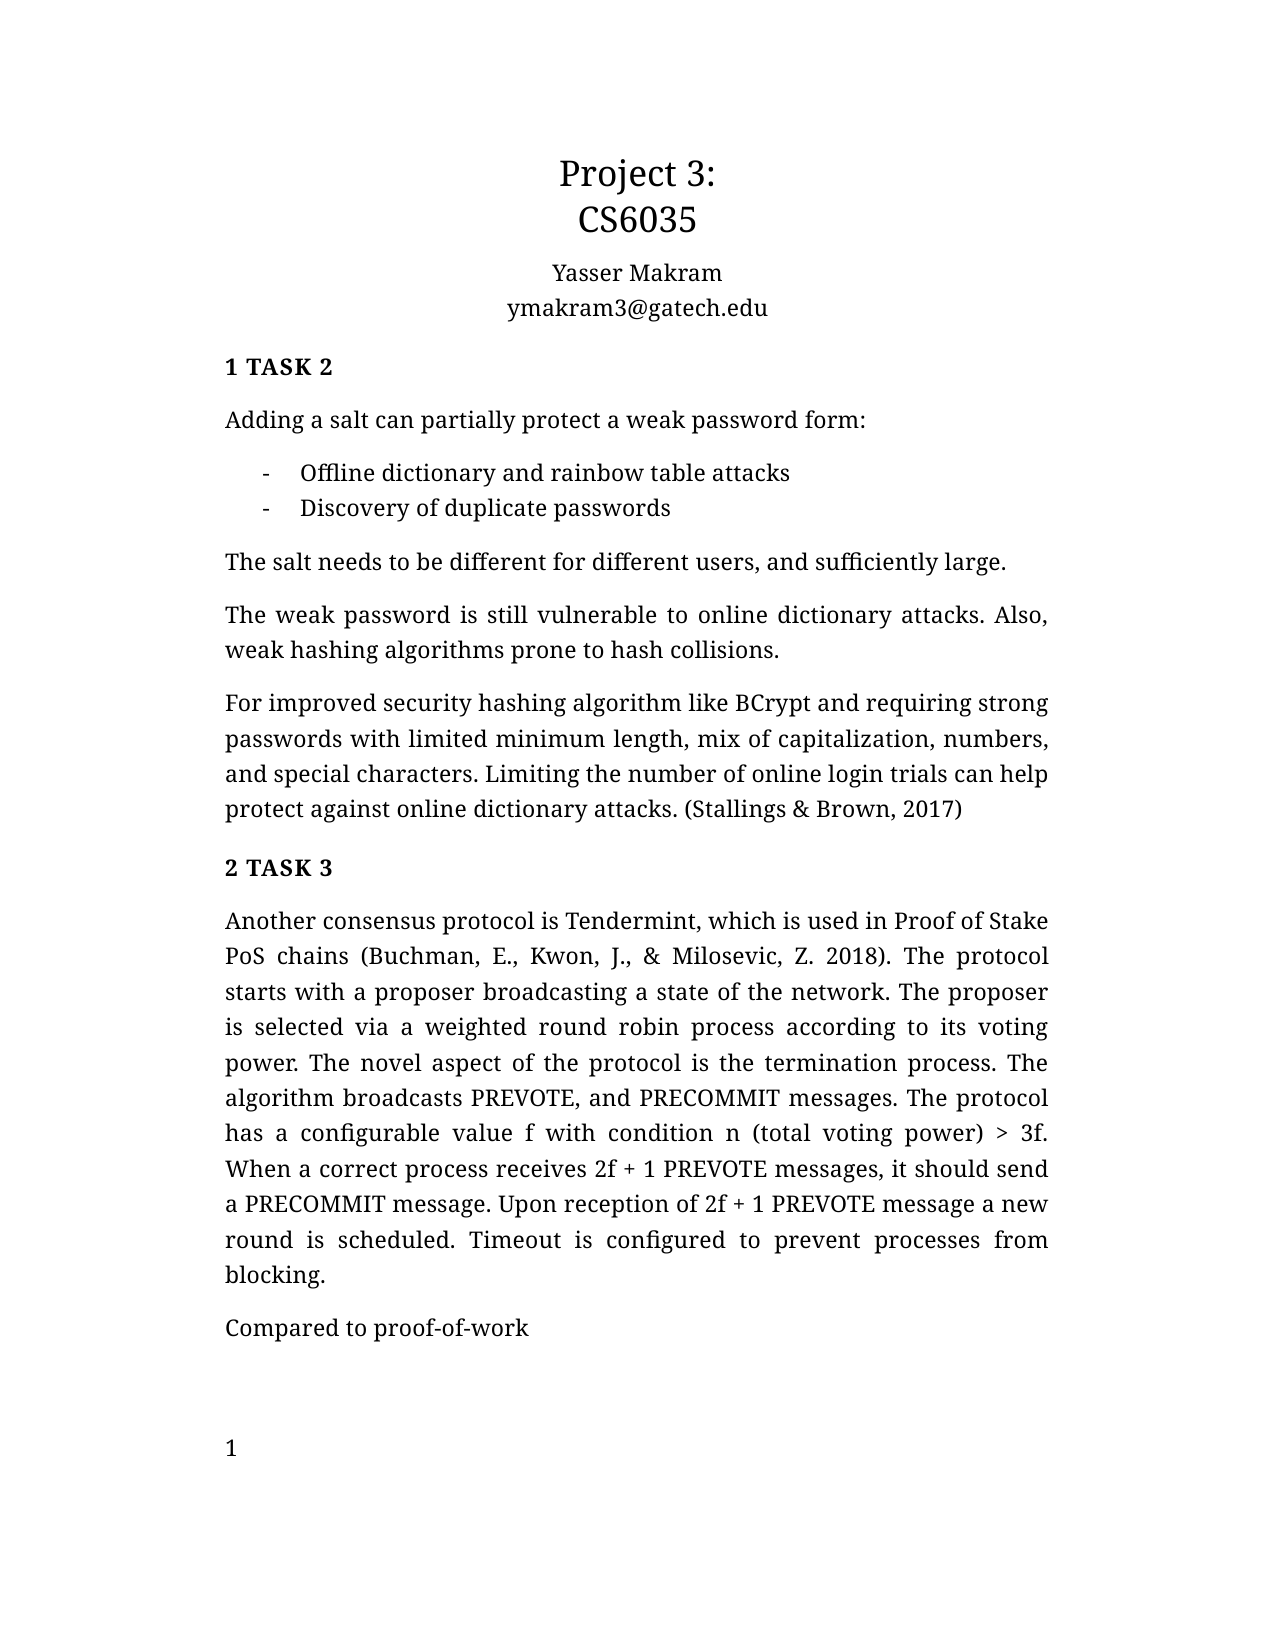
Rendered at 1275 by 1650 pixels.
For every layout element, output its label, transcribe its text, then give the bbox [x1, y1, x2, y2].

text The salt needs to be different for different users, and sufficiently large. [225, 542, 1050, 577]
subtitle TASK 2 [225, 347, 1050, 382]
text Adding a salt can partially protect a weak password form: [225, 400, 1050, 435]
text Compared to proof-of-work [225, 1308, 1050, 1344]
text Another consensus protocol is Tendermint, which is used in Proof of Stake PoS chains (Buchman, E., Kwon, J., & Milosevic, Z. 2018). The protocol starts with a proposer broadcasting a state of the network. The proposer is selected via a weighted round robin process according to its voting power. The novel aspect of the protocol is the termination process. The algorithm broadcasts PREVOTE, and PRECOMMIT messages. The protocol has a configurable value f with condition n (total voting power) > 3f. When a correct process receives 2f + 1 PREVOTE messages, it should send a PRECOMMIT message. Upon reception of 2f + 1 PREVOTE message a new round is scheduled. Timeout is configured to prevent processes from blocking. [225, 901, 1050, 1291]
title Project 3: CS6035 [225, 150, 1050, 242]
text For improved security hashing algorithm like BCrypt and requiring strong passwords with limited minimum length, mix of capitalization, numbers, and special characters. Limiting the number of online login trials can help protect against online dictionary attacks. (Stallings & Brown, 2017) [225, 683, 1050, 825]
subtitle TASK 3 [225, 848, 1050, 883]
subtitle Yasser Makram ymakram3@gatech.edu [225, 253, 1050, 324]
text The weak password is still vulnerable to online dictionary attacks. Also, weak hashing algorithms prone to hash collisions. [225, 595, 1050, 666]
list Discovery of duplicate passwords [262, 488, 1050, 524]
list Offline dictionary and rainbow table attacks [262, 453, 1050, 488]
